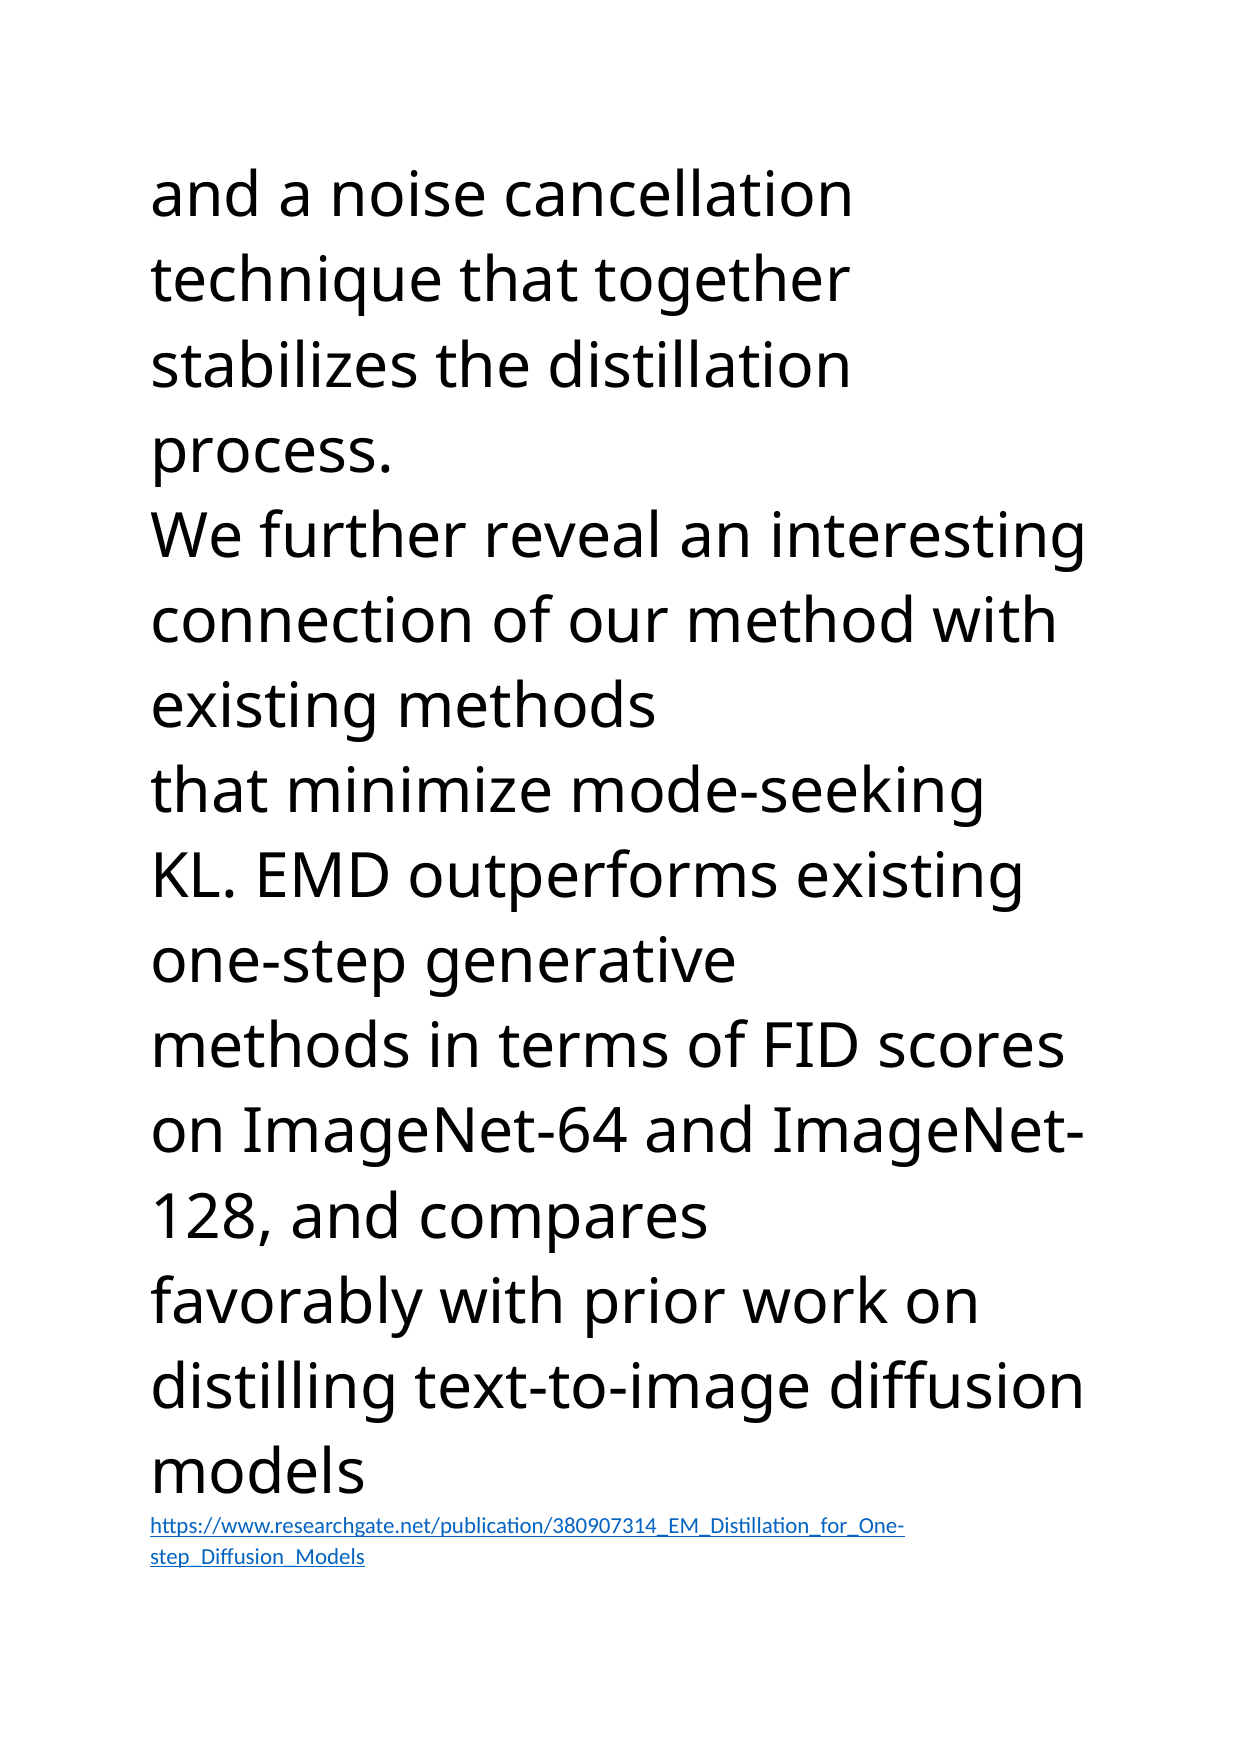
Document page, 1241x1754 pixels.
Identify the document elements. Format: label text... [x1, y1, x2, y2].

text methods in terms of FID scores on ImageNet-64 and ImageNet-128, and compares [150, 1001, 1090, 1256]
text We further reveal an interesting connection of our method with existing methods [150, 490, 1090, 746]
text https://www.researchgate.net/publication/380907314_EM_Distillation_for_One-step_Diffusion_Models [150, 1512, 1090, 1570]
text favorably with prior work on distilling text-to-image diffusion models [150, 1256, 1090, 1512]
text that minimize mode-seeking KL. EMD outperforms existing one-step generative [150, 746, 1090, 1001]
text and a noise cancellation technique that together stabilizes the distillation process. [150, 150, 1090, 490]
